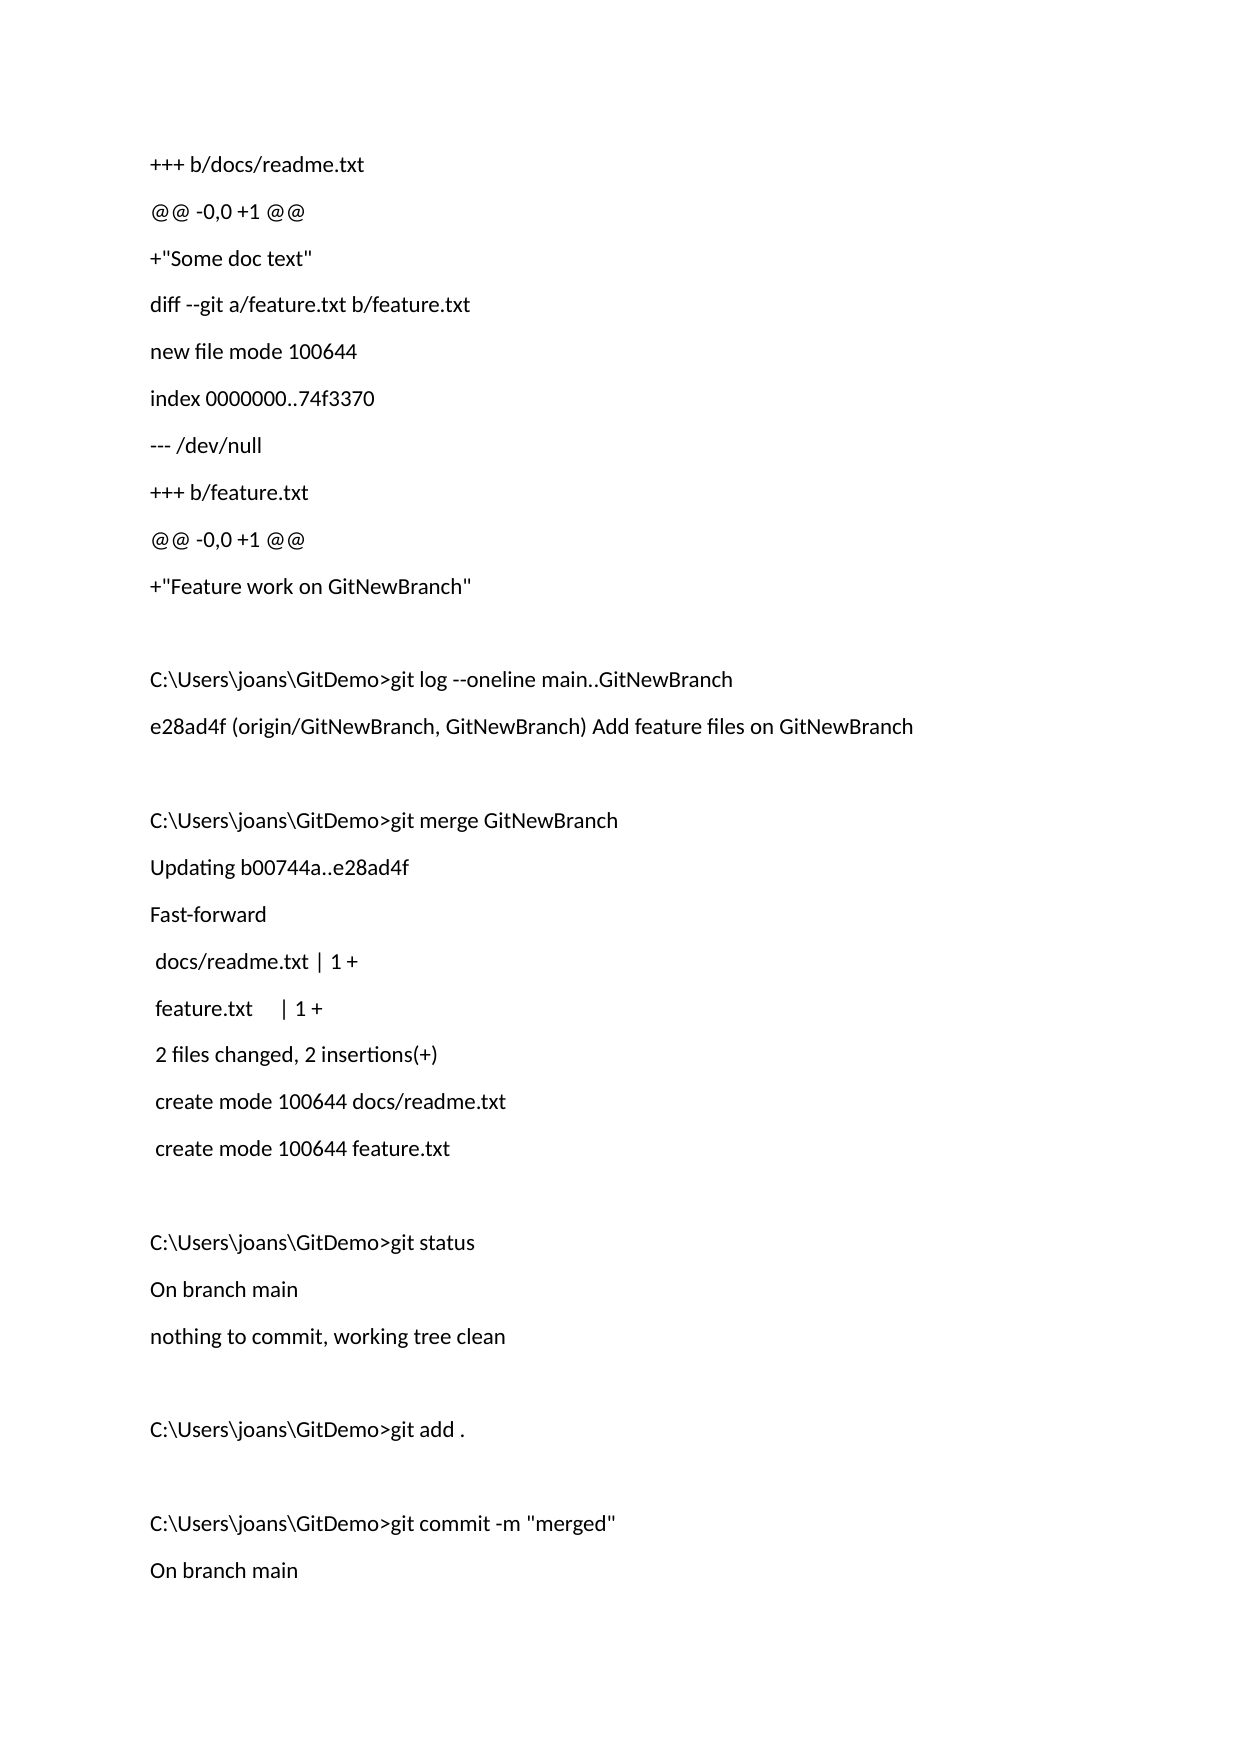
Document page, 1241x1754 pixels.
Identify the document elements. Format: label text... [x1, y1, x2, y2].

text On branch main [150, 1556, 1090, 1584]
text @@ -0,0 +1 @@ [150, 197, 1090, 225]
text +"Feature work on GitNewBranch" [150, 572, 1090, 600]
text create mode 100644 docs/readme.txt [150, 1087, 1090, 1116]
text docs/readme.txt | 1 + [150, 947, 1090, 975]
text @@ -0,0 +1 @@ [150, 525, 1090, 553]
text +"Some doc text" [150, 244, 1090, 272]
text +++ b/feature.txt [150, 478, 1090, 506]
text +++ b/docs/readme.txt [150, 150, 1090, 178]
text Updating b00744a..e28ad4f [150, 853, 1090, 881]
text C:\Users\joans\GitDemo>git log --oneline main..GitNewBranch [150, 666, 1090, 694]
text new file mode 100644 [150, 337, 1090, 366]
text --- /dev/null [150, 431, 1090, 459]
text create mode 100644 feature.txt [150, 1134, 1090, 1162]
text nothing to commit, working tree clean [150, 1322, 1090, 1350]
text C:\Users\joans\GitDemo>git merge GitNewBranch [150, 806, 1090, 834]
text On branch main [150, 1275, 1090, 1303]
text Fast-forward [150, 900, 1090, 928]
text diff --git a/feature.txt b/feature.txt [150, 291, 1090, 319]
text C:\Users\joans\GitDemo>git add . [150, 1416, 1090, 1444]
text 2 files changed, 2 insertions(+) [150, 1041, 1090, 1069]
text feature.txt | 1 + [150, 994, 1090, 1022]
text C:\Users\joans\GitDemo>git status [150, 1228, 1090, 1256]
text C:\Users\joans\GitDemo>git commit -m "merged" [150, 1509, 1090, 1537]
text e28ad4f (origin/GitNewBranch, GitNewBranch) Add feature files on GitNewBranch [150, 712, 1090, 741]
text index 0000000..74f3370 [150, 384, 1090, 412]
